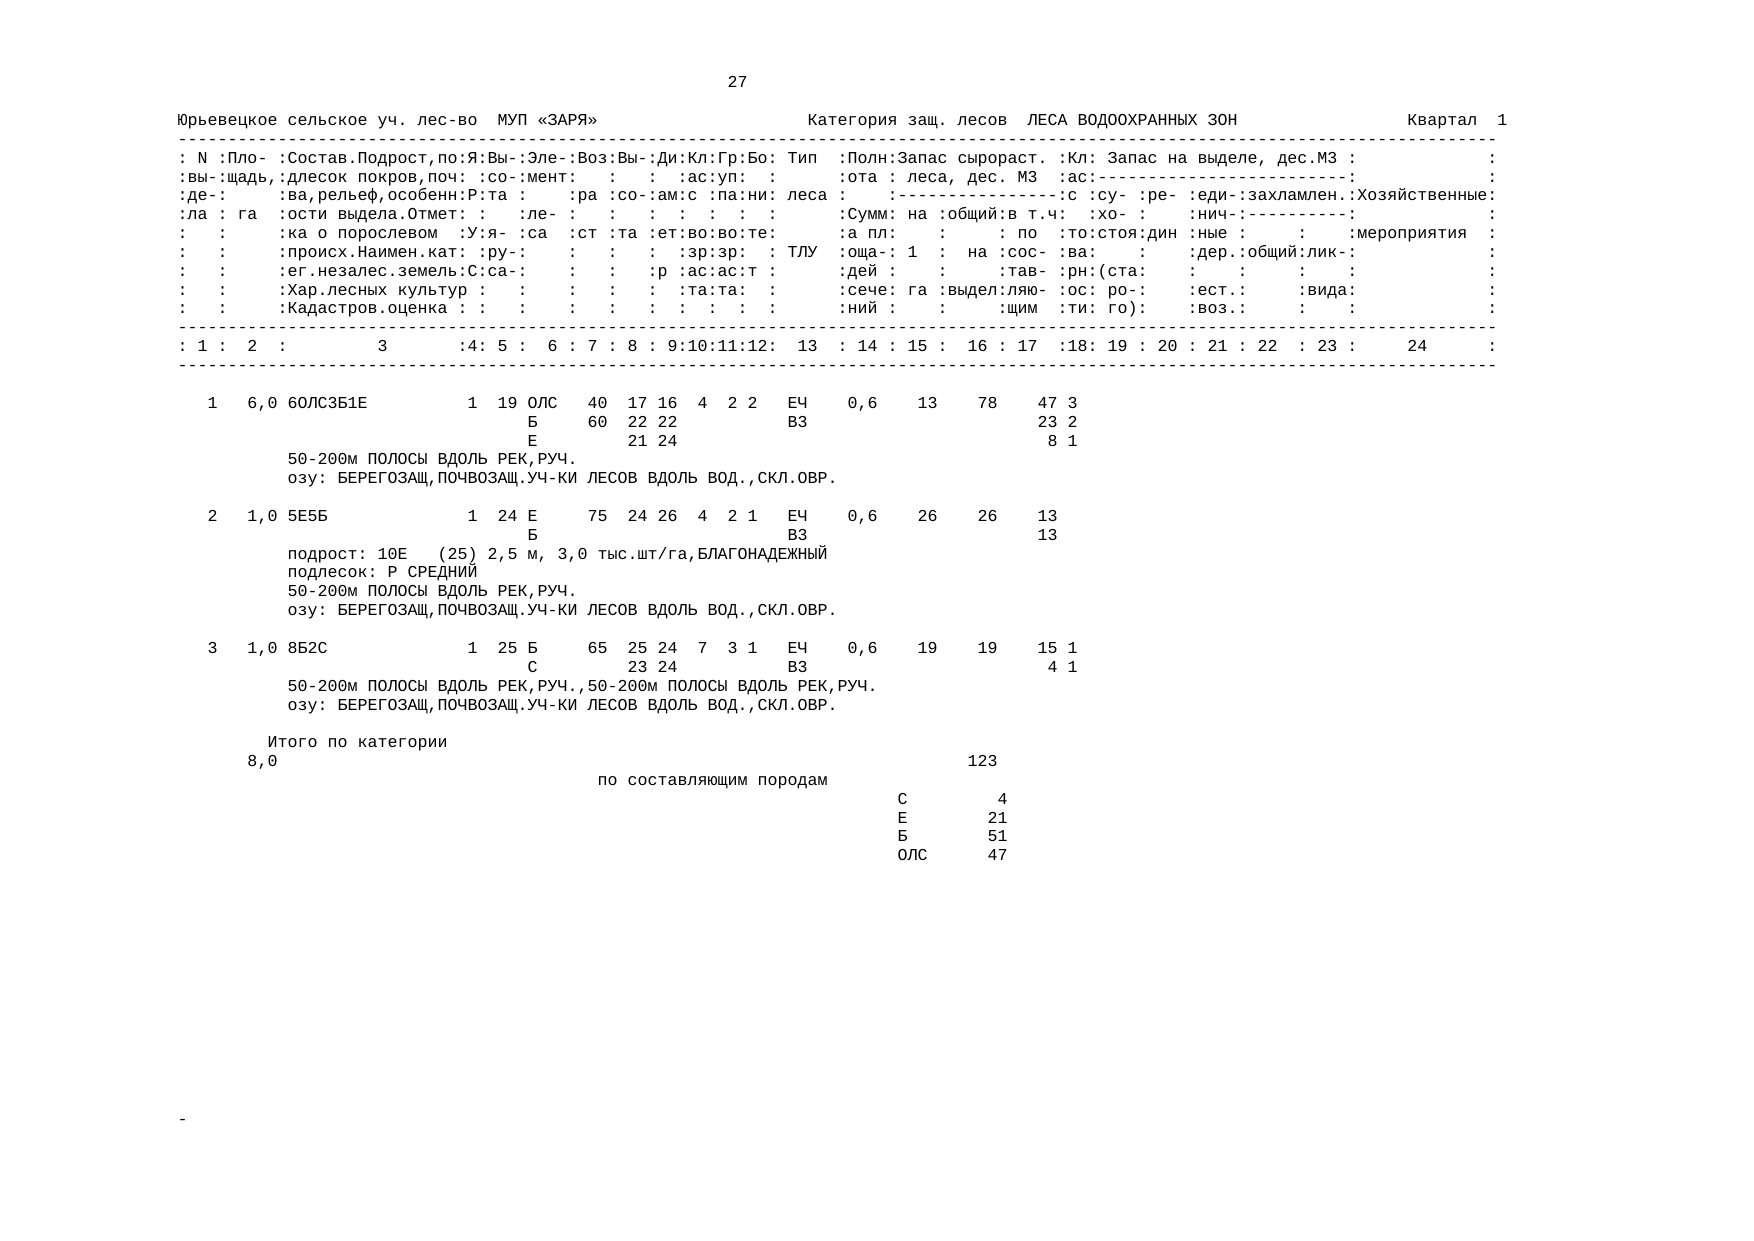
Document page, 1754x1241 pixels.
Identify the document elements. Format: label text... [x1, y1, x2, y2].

text озу: БЕРЕГОЗАЩ,ПОЧВОЗАЩ.УЧ-КИ ЛЕСОВ ВДОЛЬ ВОД.,СКЛ.ОВР. [177, 470, 1636, 489]
text : : :Кадастров.оценка : : : : : : : : : : :ний : : :щим :ти: го): :воз.: : : : [177, 300, 1636, 319]
text :вы-:щадь,:длесок покров,поч: :со-:мент: : : :ас:уп: : :ота : леса, дес. М3 :ас:-------------------------: : [177, 168, 1636, 187]
text подрост: 10Е (25) 2,5 м, 3,0 тыс.шт/га,БЛАГОHАДЕЖHЫЙ [177, 545, 1636, 564]
text 2 1,0 5Е5Б 1 24 Е 75 24 26 4 2 1 ЕЧ 0,6 26 26 13 [177, 507, 1636, 526]
text 50-200м ПОЛОСЫ ВДОЛЬ РЕК,РУЧ. [177, 451, 1636, 470]
text С 23 24 В3 4 1 [177, 658, 1636, 677]
text 3 1,0 8Б2С 1 25 Б 65 25 24 7 3 1 ЕЧ 0,6 19 19 15 1 [177, 639, 1636, 658]
text ОЛС 47 [177, 847, 1636, 866]
text Юрьевецкое сельское уч. лес-во МУП «ЗАРЯ» Категория защ. лесов ЛЕСА ВОДООХРАННЫХ ЗОН Квартал 1 [177, 112, 1636, 130]
text :де-: :ва,рельеф,особенн:Р:та : :ра :со-:ам:с :па:ни: леса : :----------------:с :су- :ре- :еди-:захламлен.:Хозяйственные: [177, 187, 1636, 206]
text С 4 [177, 790, 1636, 809]
text : N :Пло- :Состав.Подрост,по:Я:Вы-:Эле-:Воз:Вы-:Ди:Кл:Гр:Бо: Тип :Полн:Запас сырораст. :Кл: Запас на выделе, дес.М3 : : [177, 149, 1636, 168]
text ------------------------------------------------------------------------------------------------------------------------------------ [177, 319, 1636, 338]
text по составляющим породам [177, 771, 1636, 790]
text : : :ег.незалес.земель:С:са-: : : :р :ас:ас:т : :дей : : :тав- :рн:(ста: : : : : : [177, 262, 1636, 281]
text Б 51 [177, 828, 1636, 847]
text подлесок: Р СРЕДHИЙ [177, 564, 1636, 583]
text 27 [177, 74, 1636, 93]
text Е 21 24 8 1 [177, 432, 1636, 451]
text Б В3 13 [177, 526, 1636, 545]
text 1 6,0 6ОЛС3Б1Е 1 19 ОЛС 40 17 16 4 2 2 ЕЧ 0,6 13 78 47 3 [177, 394, 1636, 413]
text 50-200м ПОЛОСЫ ВДОЛЬ РЕК,РУЧ. [177, 583, 1636, 602]
text : 1 : 2 : 3 :4: 5 : 6 : 7 : 8 : 9:10:11:12: 13 : 14 : 15 : 16 : 17 :18: 19 : 20 : 21 : 22 : 23 : 24 : [177, 338, 1636, 357]
text Итого по категории [177, 734, 1636, 753]
text ------------------------------------------------------------------------------------------------------------------------------------ [177, 130, 1636, 149]
text озу: БЕРЕГОЗАЩ,ПОЧВОЗАЩ.УЧ-КИ ЛЕСОВ ВДОЛЬ ВОД.,СКЛ.ОВР. [177, 696, 1636, 715]
text :ла : га :ости выдела.Отмет: : :ле- : : : : : : : :Сумм: на :общий:в т.ч: :хо- : :нич-:----------: : [177, 206, 1636, 225]
text 8,0 123 [177, 753, 1636, 771]
text - [177, 1111, 1636, 1130]
text Б 60 22 22 В3 23 2 [177, 413, 1636, 432]
text ------------------------------------------------------------------------------------------------------------------------------------ [177, 357, 1636, 376]
text : : :происх.Наимен.кат: :ру-: : : : :зр:зр: : ТЛУ :оща-: 1 : на :сос- :ва: : :дер.:общий:лик-: : [177, 243, 1636, 262]
text озу: БЕРЕГОЗАЩ,ПОЧВОЗАЩ.УЧ-КИ ЛЕСОВ ВДОЛЬ ВОД.,СКЛ.ОВР. [177, 602, 1636, 621]
text 50-200м ПОЛОСЫ ВДОЛЬ РЕК,РУЧ.,50-200м ПОЛОСЫ ВДОЛЬ РЕК,РУЧ. [177, 677, 1636, 696]
text : : :Хар.лесных культур : : : : : :та:та: : :сече: га :выдел:ляю- :ос: ро-: :ест.: :вида: : [177, 281, 1636, 300]
text Е 21 [177, 809, 1636, 828]
text : : :ка о порослевом :У:я- :са :ст :та :ет:во:во:те: :а пл: : : по :то:стоя:дин :ные : : :мероприятия : [177, 225, 1636, 243]
